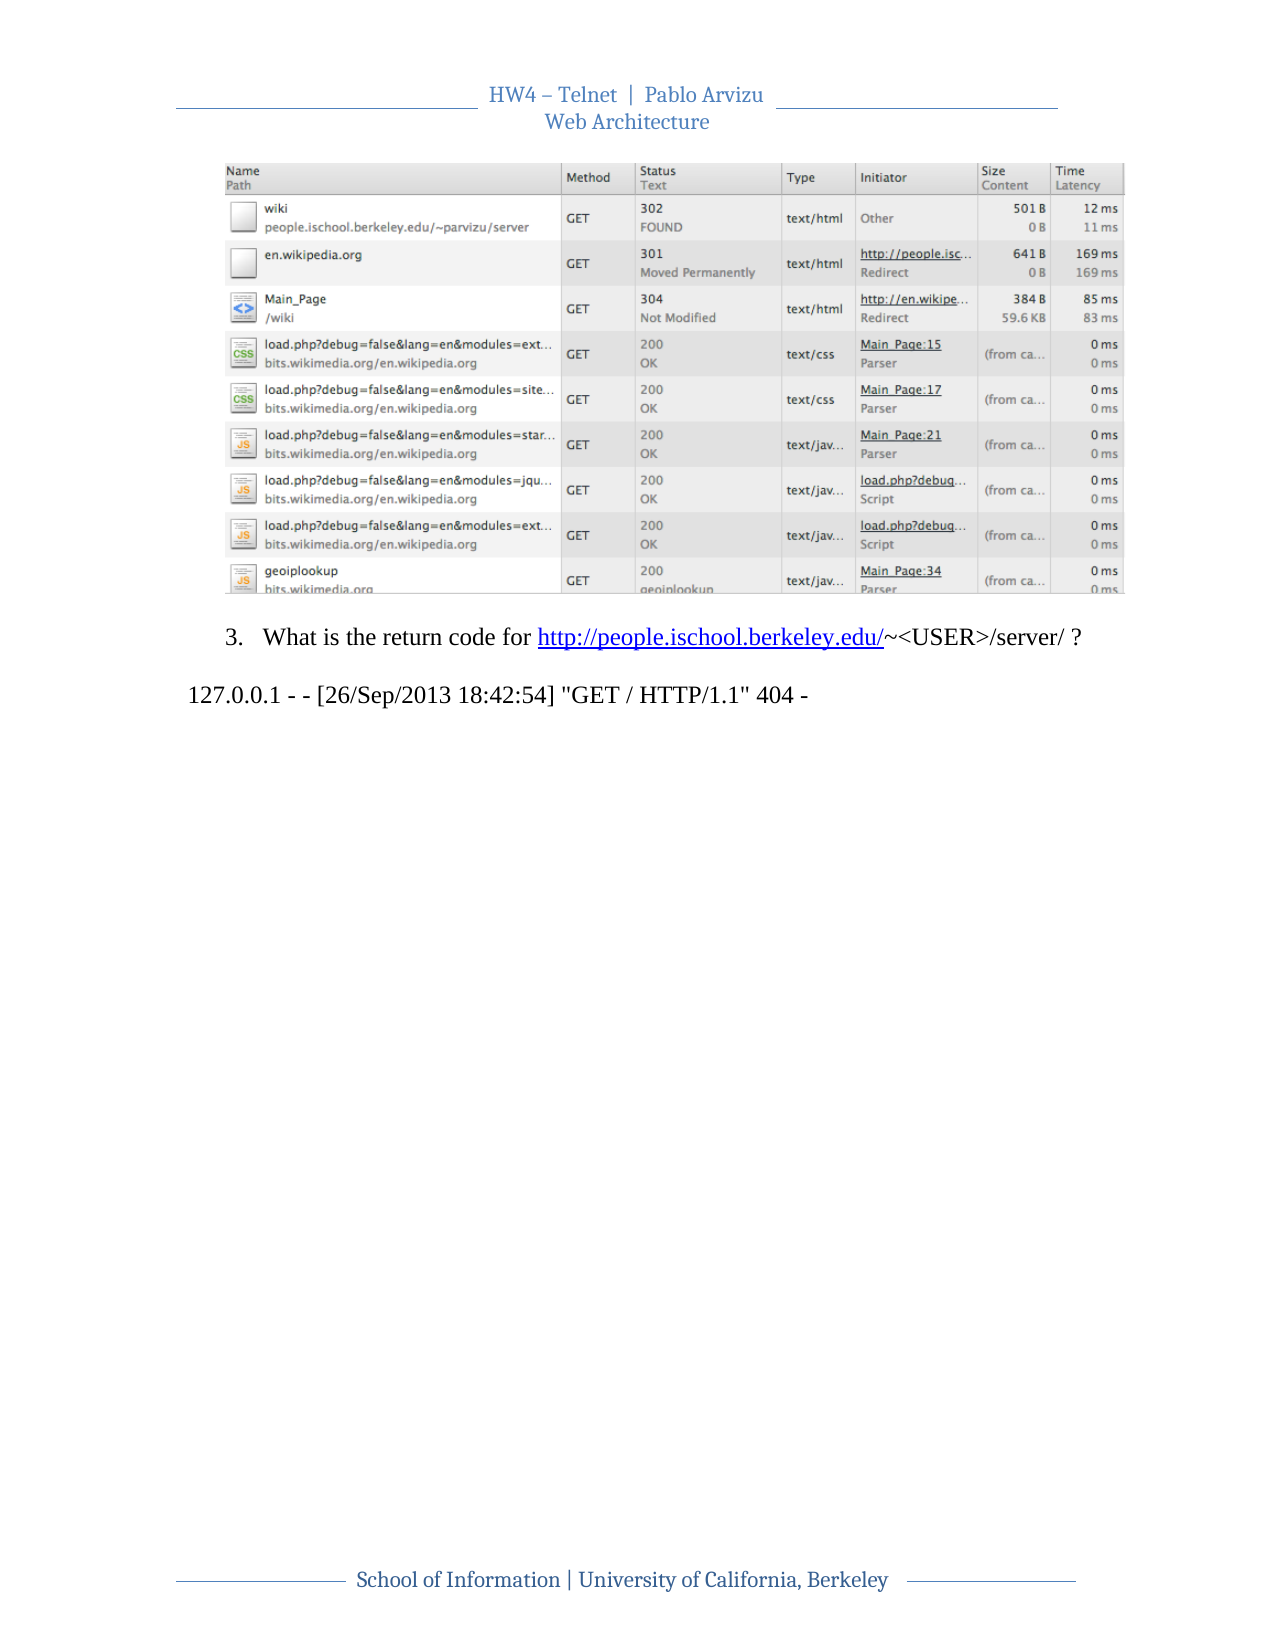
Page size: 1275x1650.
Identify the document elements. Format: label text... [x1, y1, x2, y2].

text 127.0.0.1 - - [26/Sep/2013 18:42:54] "GET / HTTP/1.1" 404 - [187, 680, 1087, 709]
picture [225, 163, 1125, 594]
list What is the return code for http://people.ischool.berkeley.edu/~<USER>/server/ ? [225, 622, 1087, 651]
